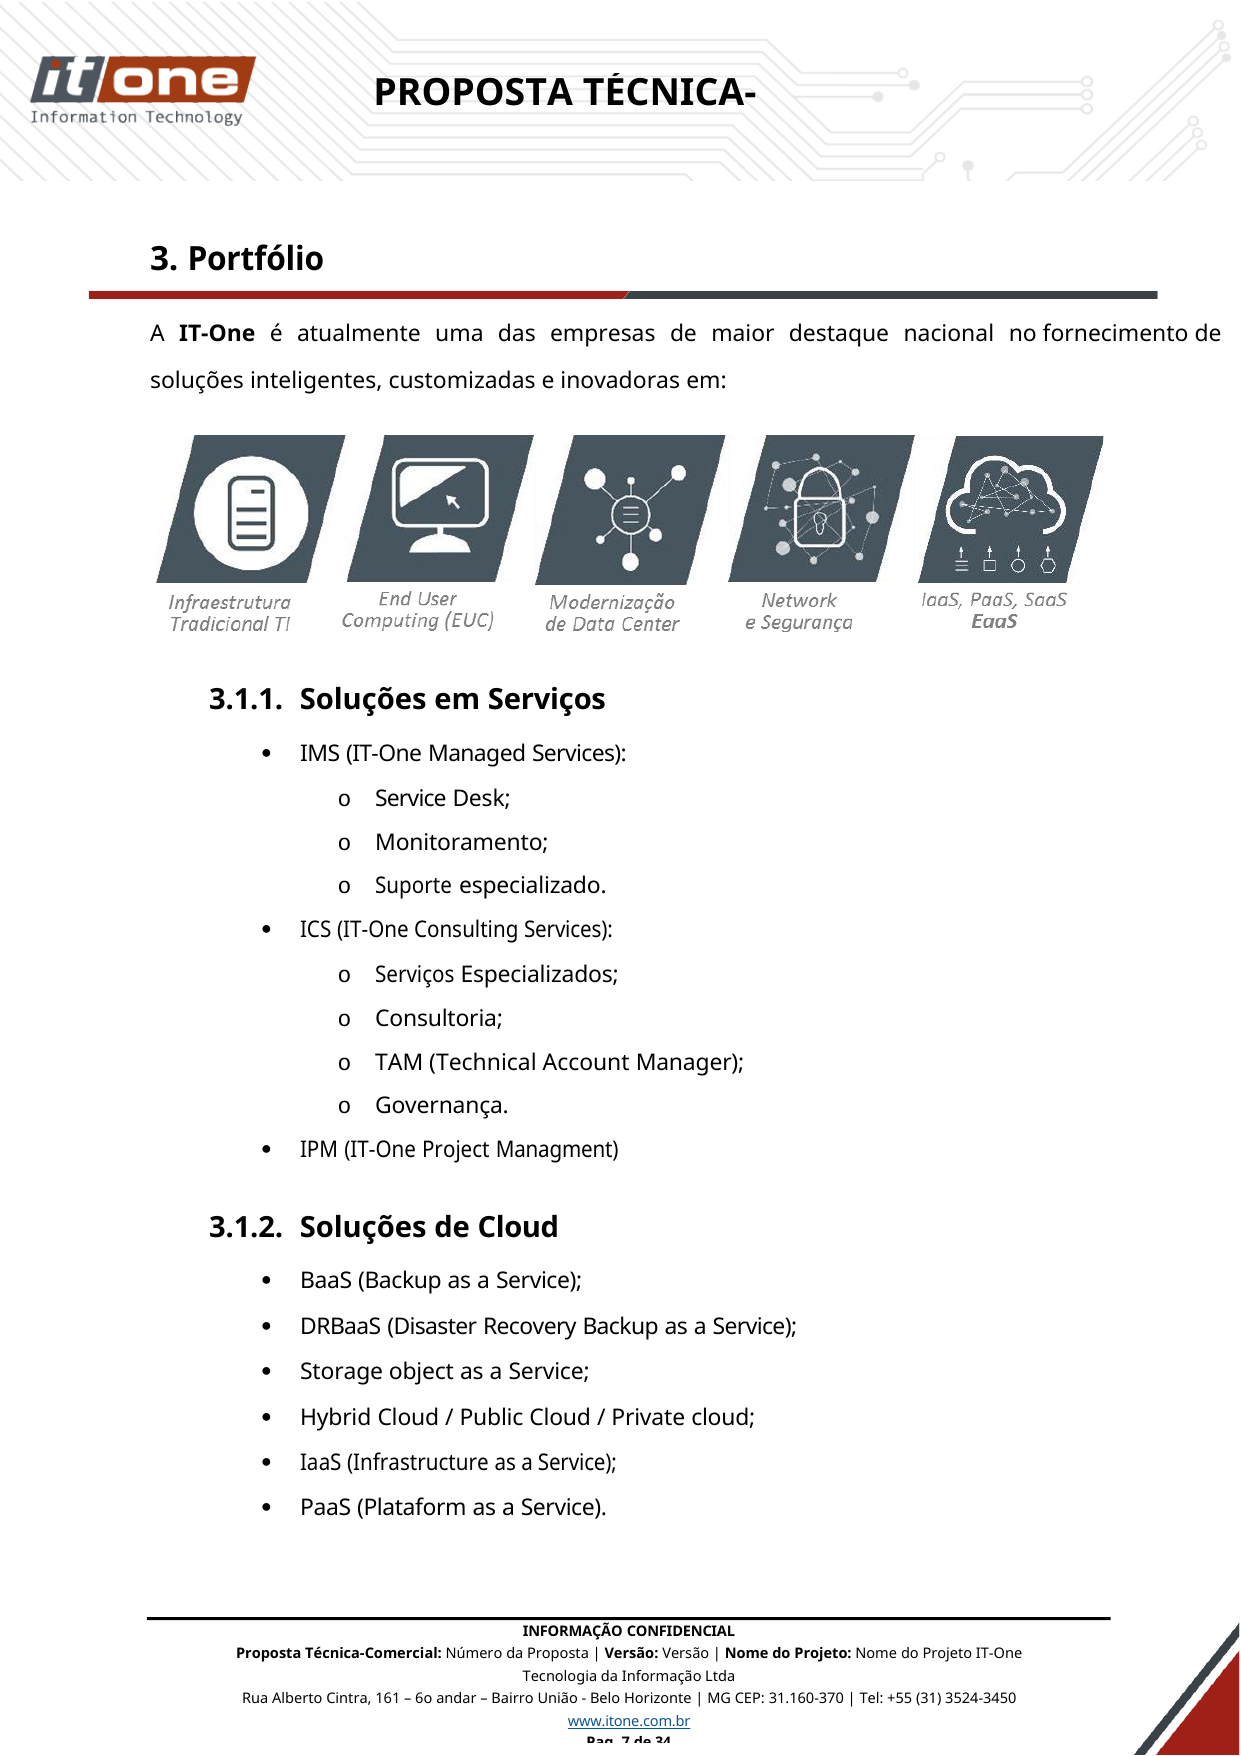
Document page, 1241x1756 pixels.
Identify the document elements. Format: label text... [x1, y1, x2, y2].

subtitle Soluções de Cloud [209, 1206, 1240, 1246]
picture [156, 435, 1104, 632]
list IMS (IT-One Managed Services): [262, 737, 1240, 768]
subtitle Portfólio [150, 235, 1240, 281]
list ICS (IT-One Consulting Services): [262, 913, 1240, 944]
text A IT-One é atualmente uma das empresas de maior destaque nacional no fornecimento de soluções inteligentes, customizadas e inovadoras em: [150, 317, 1240, 396]
list BaaS (Backup as a Service); [262, 1264, 1240, 1296]
list Storage object as a Service; [262, 1355, 1240, 1386]
list Consultoria; [337, 1002, 1240, 1033]
list Monitoramento; [337, 826, 1240, 857]
picture [0, 2, 1232, 181]
list Serviços Especializados; [337, 958, 1240, 990]
list PaaS (Plataform as a Service). [262, 1491, 1240, 1522]
list IaaS (Infrastructure as a Service); [262, 1446, 1240, 1477]
list DRBaaS (Disaster Recovery Backup as a Service); [262, 1310, 1240, 1341]
list Service Desk; [337, 782, 1240, 813]
list Suporte especializado. [337, 869, 1240, 901]
list Hybrid Cloud / Public Cloud / Private cloud; [262, 1401, 1240, 1432]
picture [1133, 1622, 1240, 1755]
list TAM (Technical Account Manager); [337, 1046, 1240, 1077]
list Governança. [337, 1089, 1240, 1120]
list IPM (IT-One Project Managment) [262, 1133, 1240, 1164]
subtitle Soluções em Serviços [209, 679, 1240, 718]
picture [88, 291, 1158, 299]
